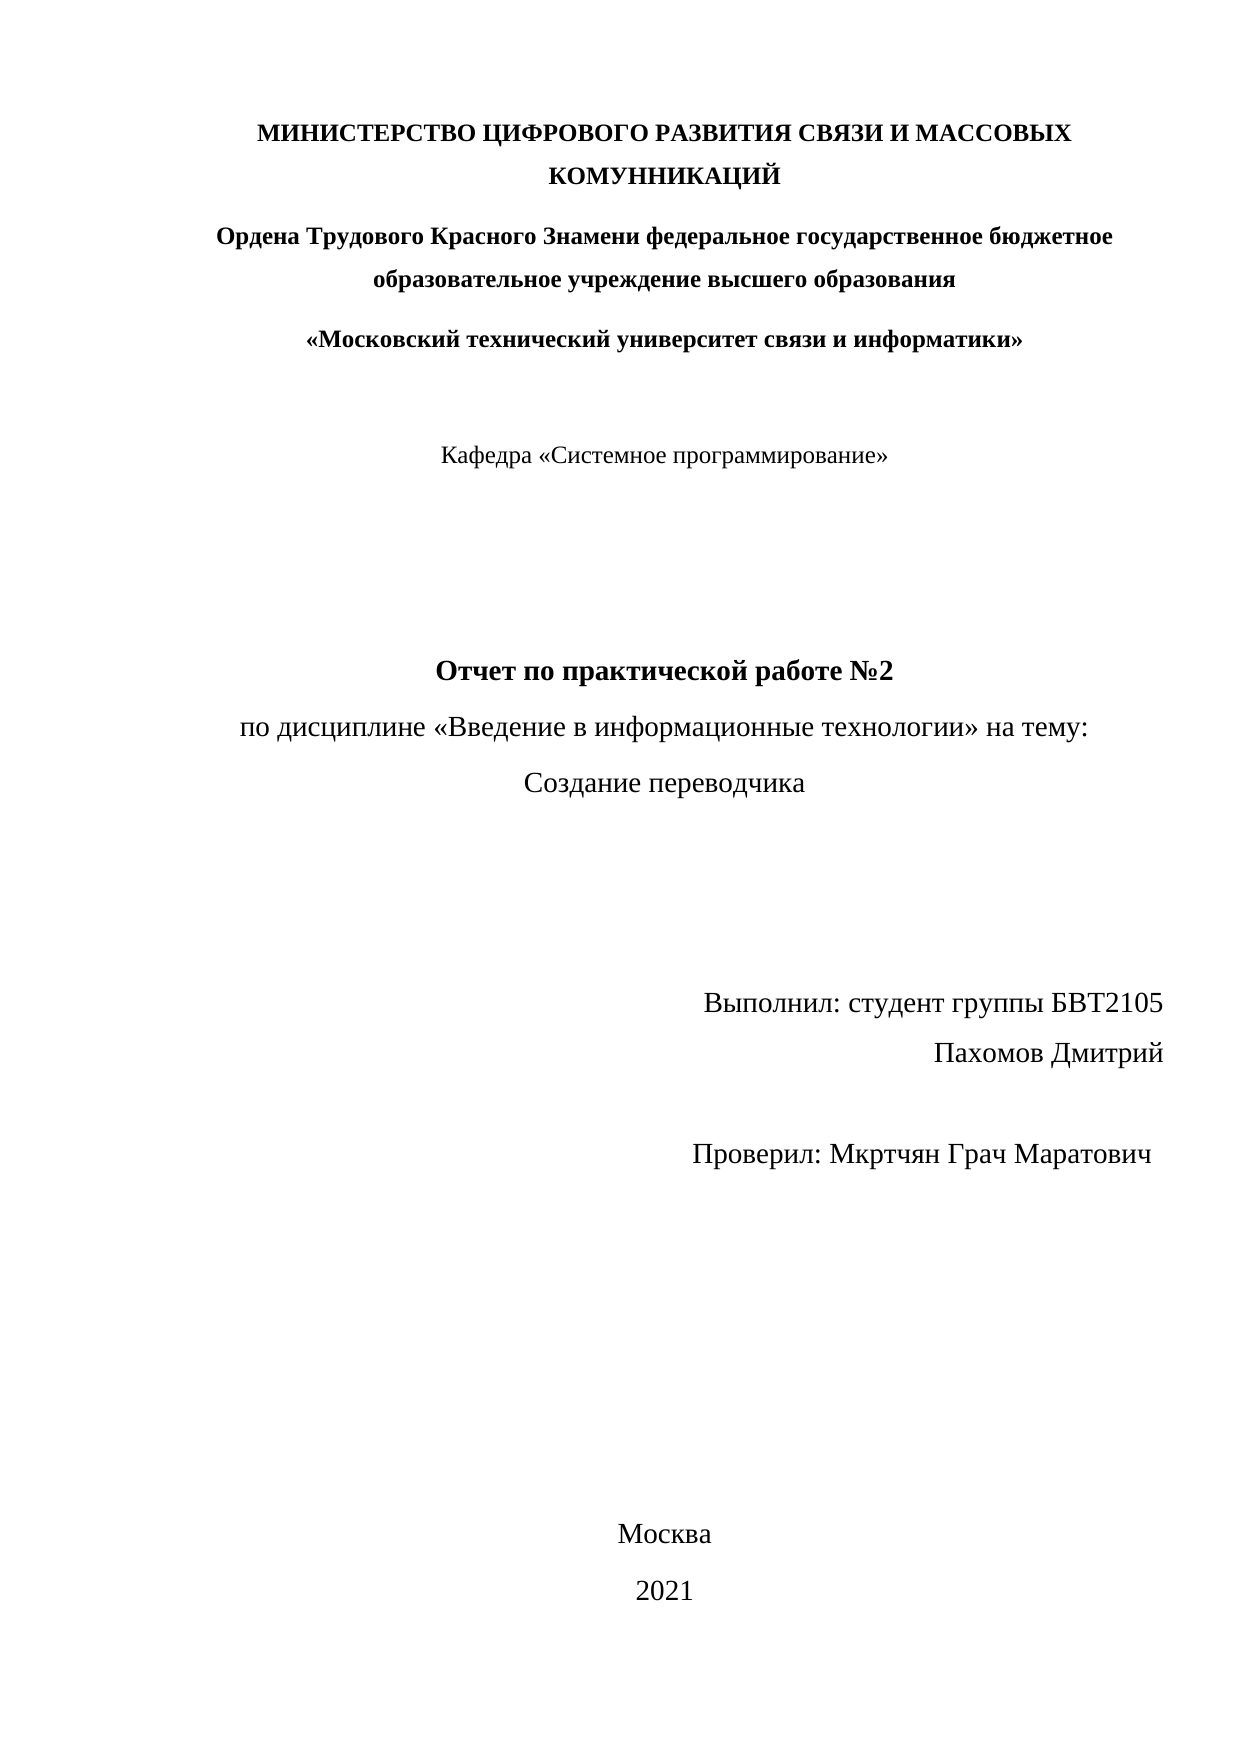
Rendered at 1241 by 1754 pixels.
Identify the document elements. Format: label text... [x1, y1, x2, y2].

text «Московский технический университет связи и информатики» [177, 324, 1152, 353]
text Выполнил: студент группы БВТ2105 [177, 985, 1163, 1019]
text Проверил: Мкртчян Грач Маратович [177, 1136, 1152, 1169]
text Пахомов Дмитрий [177, 1036, 1163, 1069]
text Ордена Трудового Красного Знамени федеральное государственное бюджетное образовательное учреждение высшего образования [177, 221, 1152, 293]
text Создание переводчика [177, 765, 1152, 799]
text МИНИСТЕРСТВО ЦИФРОВОГО РАЗВИТИЯ СВЯЗИ И МАССОВЫХ КОМУННИКАЦИЙ [177, 118, 1152, 190]
text Кафедра «Системное программирование» [177, 440, 1152, 468]
text Отчет по практической работе №2 [177, 653, 1152, 687]
text 2021 [177, 1573, 1152, 1606]
text Москва [177, 1517, 1152, 1550]
text по дисциплине «Введение в информационные технологии» на тему: [177, 709, 1152, 743]
